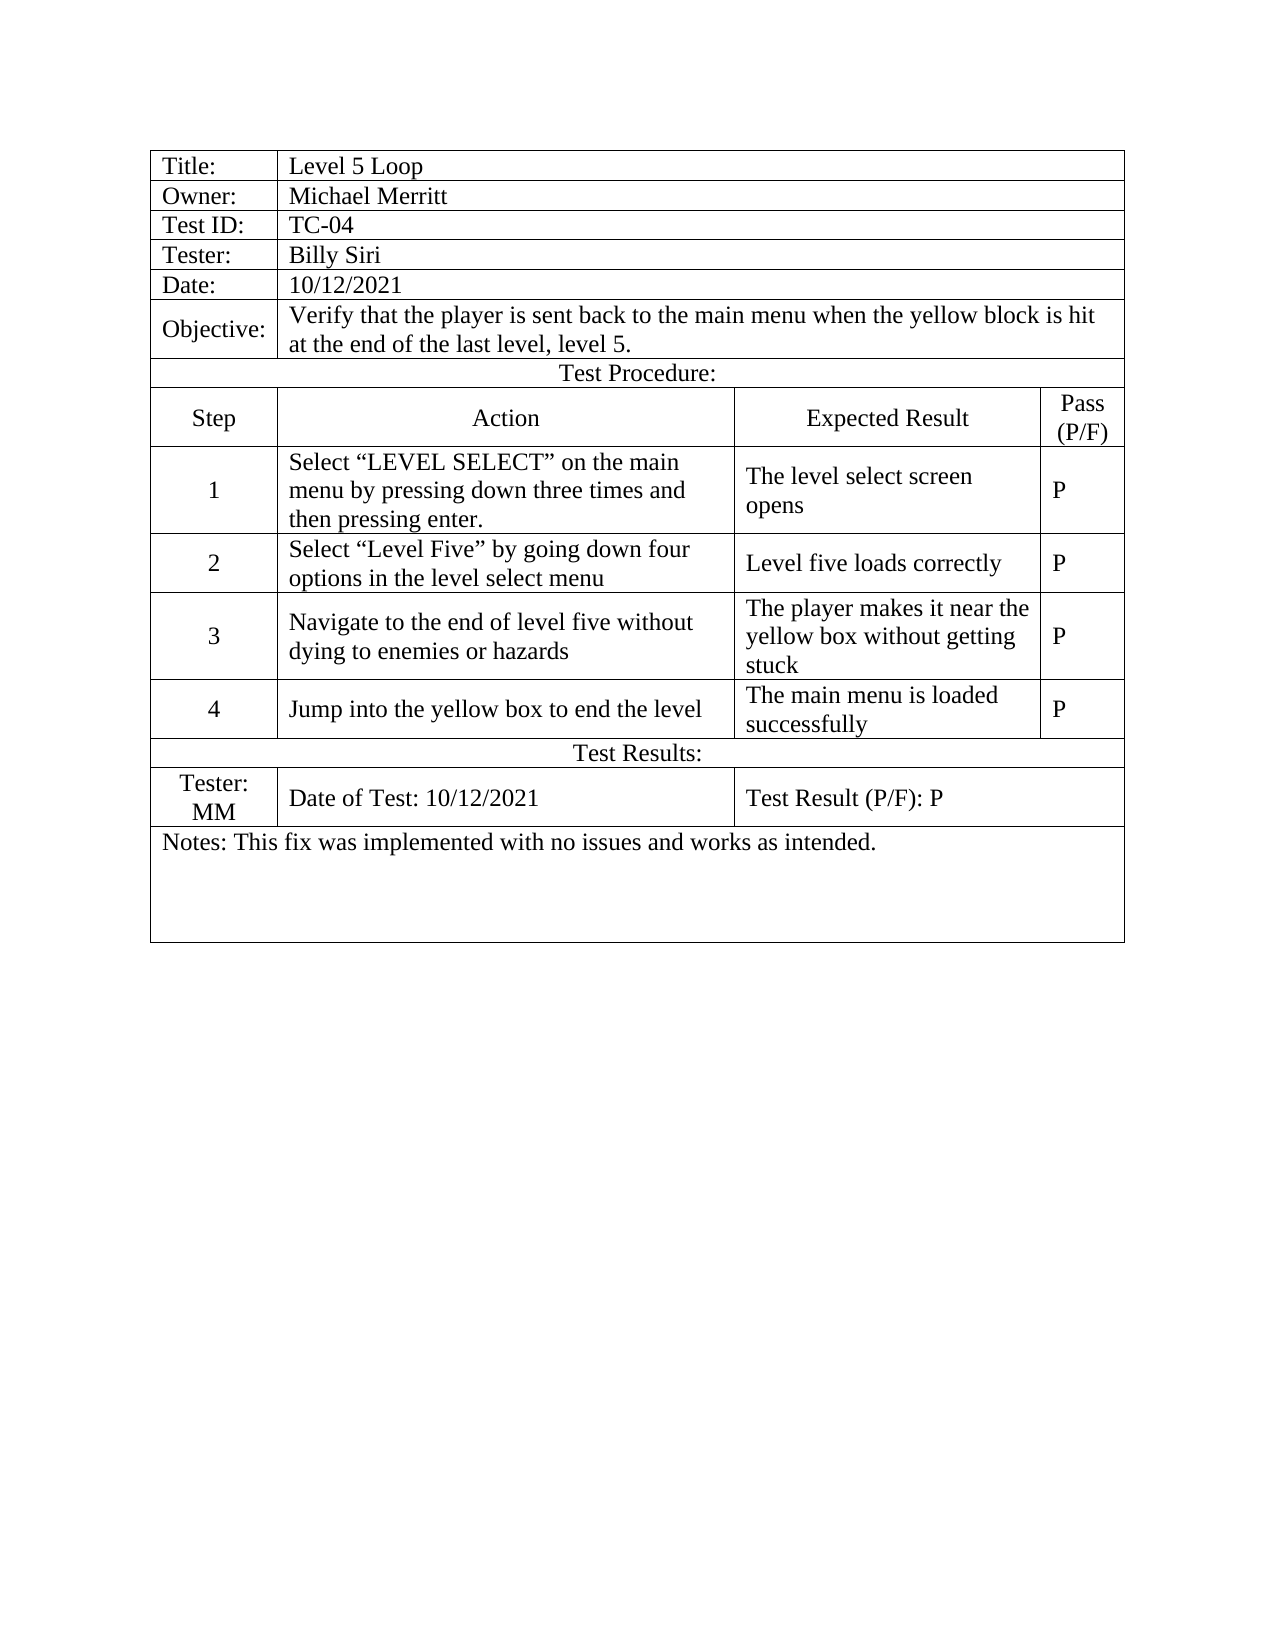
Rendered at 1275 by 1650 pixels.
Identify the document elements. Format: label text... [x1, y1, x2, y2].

table_cell P [1041, 593, 1124, 679]
table_cell Notes: This fix was implemented with no issues and works as intended. [151, 827, 1124, 942]
table_cell Tester: MM [151, 768, 277, 826]
table_cell The player makes it near the yellow box without getting stuck [735, 593, 1040, 679]
table_cell Verify that the player is sent back to the main menu when the yellow block is hit at the end of the last level, level 5. [278, 300, 1124, 357]
table_cell Tester: [151, 240, 277, 269]
table_cell Test ID: [151, 211, 277, 239]
table_cell Michael Merritt [278, 181, 1124, 209]
table_cell Select “Level Five” by going down four options in the level select menu [278, 534, 734, 592]
table_cell Select “LEVEL SELECT” on the main menu by pressing down three times and then pressing enter. [278, 447, 734, 533]
table_cell P [1041, 534, 1124, 592]
table_cell The main menu is loaded successfully [735, 680, 1040, 737]
table_cell Pass (P/F) [1041, 388, 1124, 446]
table_cell Test Procedure: [151, 359, 1124, 387]
table_cell Step [151, 388, 277, 446]
table_cell 3 [151, 593, 277, 679]
table_cell Billy Siri [278, 240, 1124, 269]
table_cell TC-04 [278, 211, 1124, 239]
table_cell Expected Result [735, 388, 1040, 446]
table_cell Jump into the yellow box to end the level [278, 680, 734, 737]
table_cell 1 [151, 447, 277, 533]
table_cell The level select screen opens [735, 447, 1040, 533]
table_header Level 5 Loop [278, 151, 1124, 180]
table_header Title: [151, 151, 277, 180]
table_cell Level five loads correctly [735, 534, 1040, 592]
table_cell Date of Test: 10/12/2021 [278, 768, 734, 826]
table_cell Navigate to the end of level five without dying to enemies or hazards [278, 593, 734, 679]
table_cell Objective: [151, 300, 277, 357]
table_cell Test Result (P/F): P [735, 768, 1124, 826]
table_cell Owner: [151, 181, 277, 209]
table_cell 2 [151, 534, 277, 592]
table_cell Action [278, 388, 734, 446]
table_cell 10/12/2021 [278, 270, 1124, 299]
table_cell Test Results: [151, 739, 1124, 767]
table_cell 4 [151, 680, 277, 737]
table_cell P [1041, 447, 1124, 533]
table_cell P [1041, 680, 1124, 737]
table_cell Date: [151, 270, 277, 299]
